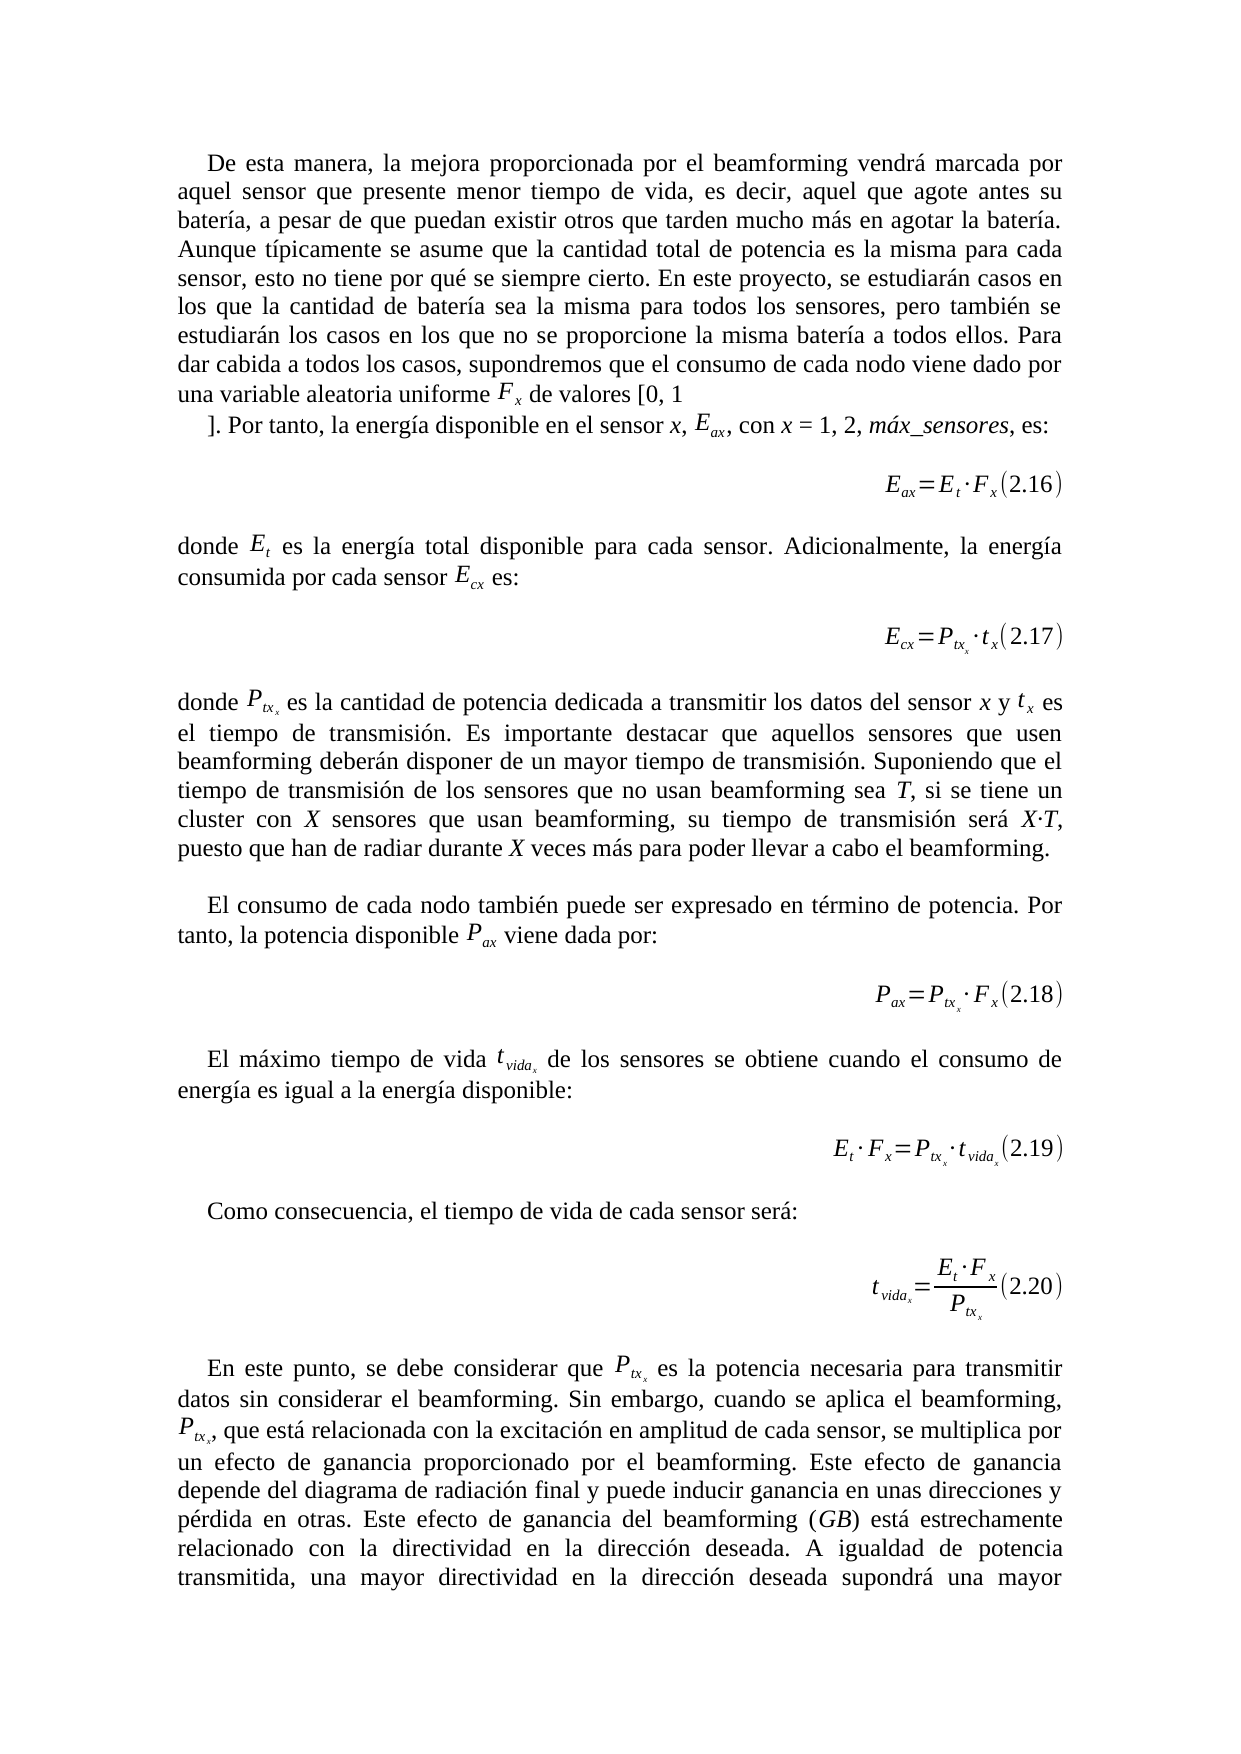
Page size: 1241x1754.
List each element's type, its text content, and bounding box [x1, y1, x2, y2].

text El consumo de cada nodo también puede ser expresado en término de potencia. Por tanto, la potencia disponible viene dada por: [177, 890, 1063, 950]
text donde es la energía total disponible para cada sensor. Adicionalmente, la energía consumida por cada sensor es: [177, 530, 1063, 592]
text Como consecuencia, el tiempo de vida de cada sensor será: [177, 1196, 1063, 1225]
text donde es la cantidad de potencia dedicada a transmitir los datos del sensor x y es el tiempo de transmisión. Es importante destacar que aquellos sensores que usen beamforming deberán disponer de un mayor tiempo de transmisión. Suponiendo que el tiempo de transmisión de los sensores que no usan beamforming sea T, si se tiene un cluster con X sensores que usan beamforming, su tiempo de transmisión será X·T, puesto que han de radiar durante X veces más para poder llevar a cabo el beamforming. [177, 684, 1063, 861]
text El máximo tiempo de vida de los sensores se obtiene cuando el consumo de energía es igual a la energía disponible: [177, 1042, 1063, 1104]
text ]. Por tanto, la energía disponible en el sensor x, , con x = 1, 2, máx_sensores, es: [177, 409, 1063, 440]
text De esta manera, la mejora proporcionada por el beamforming vendrá marcada por aquel sensor que presente menor tiempo de vida, es decir, aquel que agote antes su batería, a pesar de que puedan existir otros que tarden mucho más en agotar la batería. Aunque típicamente se asume que la cantidad total de potencia es la misma para cada sensor, esto no tiene por qué se siempre cierto. En este proyecto, se estudiarán casos en los que la cantidad de batería sea la misma para todos los sensores, pero también se estudiarán los casos en los que no se proporcione la misma batería a todos ellos. Para dar cabida a todos los casos, supondremos que el consumo de cada nodo viene dado por una variable aleatoria uniforme de valores [0, 1 [177, 148, 1063, 409]
